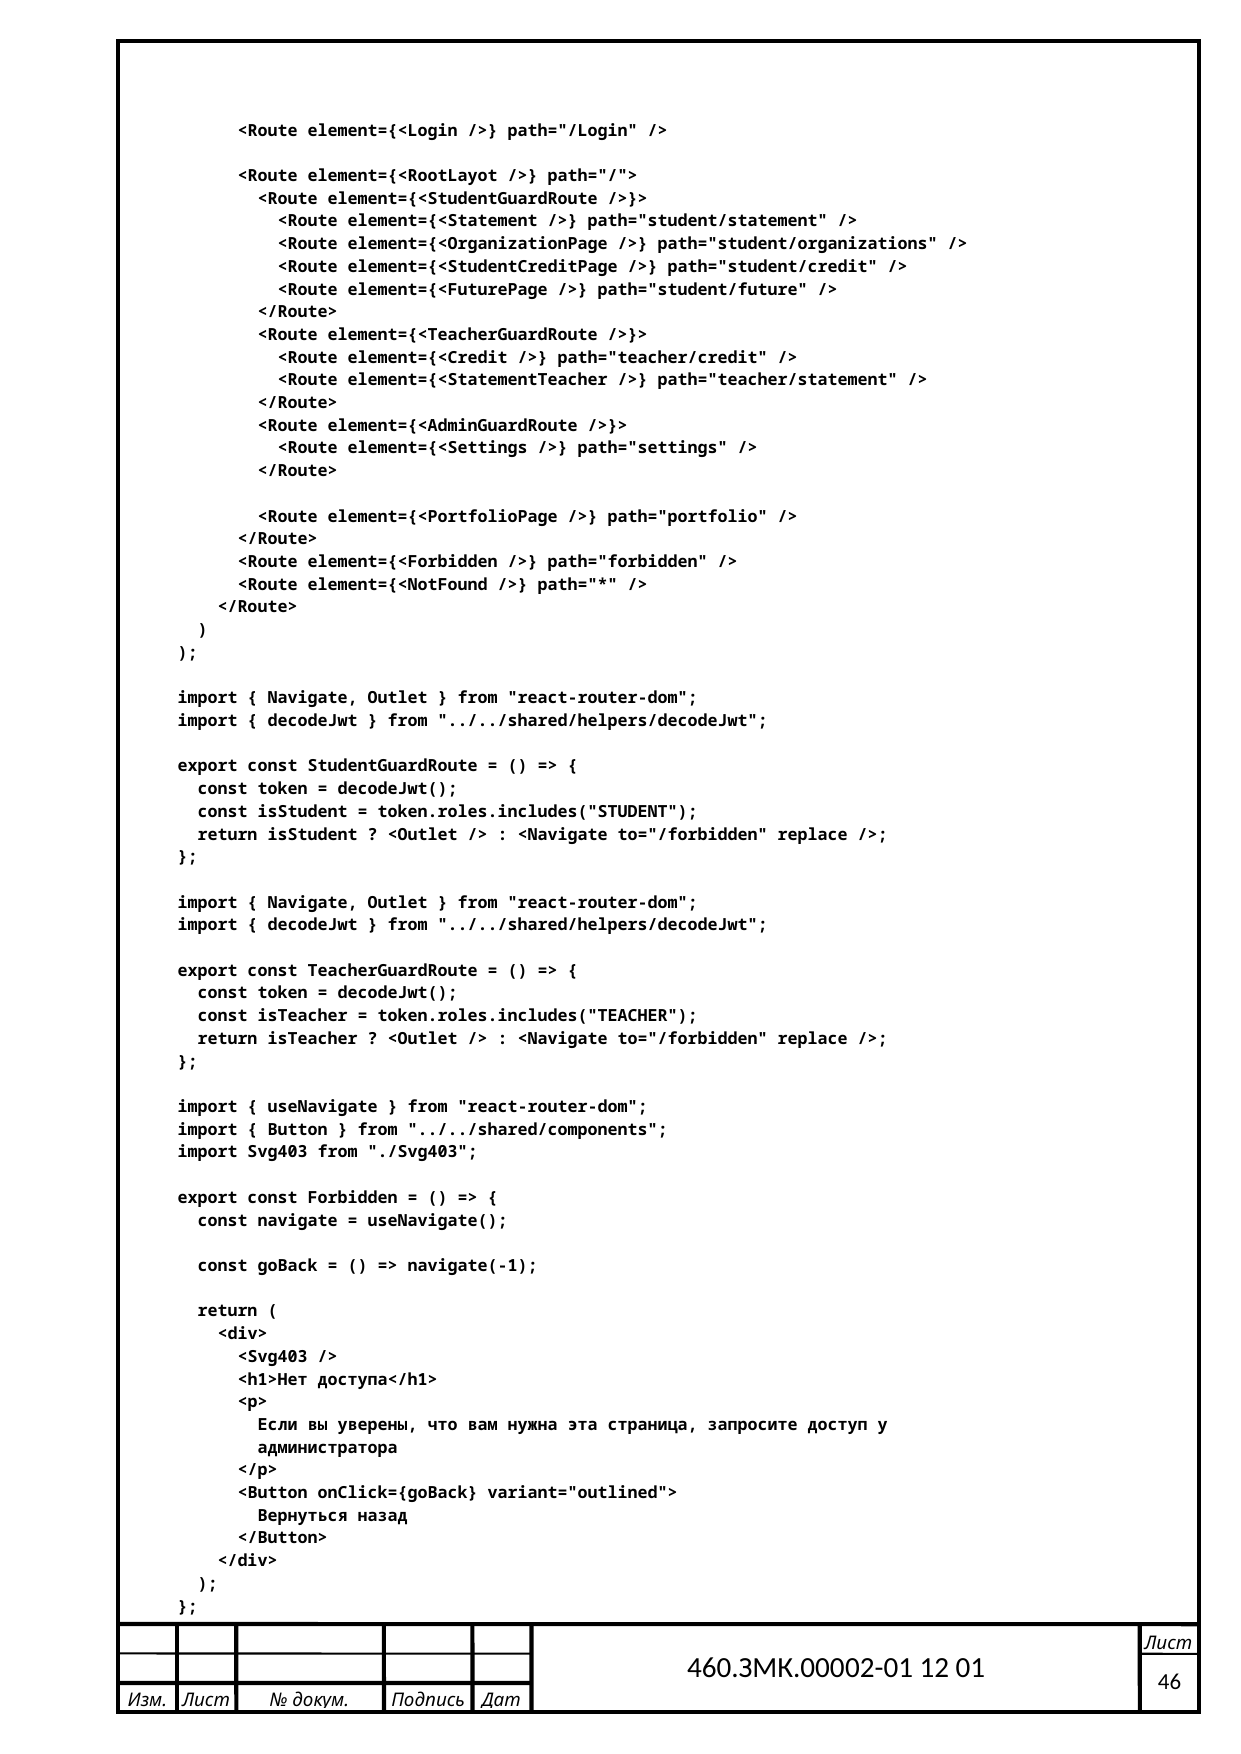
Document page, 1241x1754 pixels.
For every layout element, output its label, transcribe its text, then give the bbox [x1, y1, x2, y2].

text администратора [177, 1435, 1152, 1458]
text <p> [177, 1390, 1152, 1412]
text const isStudent = token.roles.includes("STUDENT"); [177, 799, 1152, 822]
text <Route element={<FuturePage />} path="student/future" /> [177, 277, 1152, 300]
text }; [177, 1049, 1152, 1072]
text import { decodeJwt } from "../../shared/helpers/decodeJwt"; [177, 913, 1152, 936]
text <h1>Нет доступа</h1> [177, 1367, 1152, 1390]
text const navigate = useNavigate(); [177, 1208, 1152, 1231]
text <Route element={<StudentCreditPage />} path="student/credit" /> [177, 254, 1152, 277]
text const goBack = () => navigate(-1); [177, 1253, 1152, 1276]
text export const Forbidden = () => { [177, 1185, 1152, 1208]
text Если вы уверены, что вам нужна эта страница, запросите доступ у [177, 1412, 1152, 1435]
text ); [177, 1571, 1152, 1594]
text return ( [177, 1299, 1152, 1322]
text <Route element={<OrganizationPage />} path="student/organizations" /> [177, 232, 1152, 254]
text </Button> [177, 1526, 1152, 1549]
text }; [177, 845, 1152, 867]
text <Button onClick={goBack} variant="outlined"> [177, 1481, 1152, 1503]
text </Route> [177, 300, 1152, 322]
text <Route element={<StatementTeacher />} path="teacher/statement" /> [177, 368, 1152, 391]
text <Route element={<TeacherGuardRoute />}> [177, 322, 1152, 345]
text const isTeacher = token.roles.includes("TEACHER"); [177, 1004, 1152, 1026]
text export const TeacherGuardRoute = () => { [177, 958, 1152, 981]
text Вернуться назад [177, 1503, 1152, 1526]
text ) [177, 618, 1152, 640]
text import { Navigate, Outlet } from "react-router-dom"; [177, 686, 1152, 708]
text import Svg403 from "./Svg403"; [177, 1140, 1152, 1163]
text </div> [177, 1549, 1152, 1571]
text </Route> [177, 391, 1152, 413]
text <Route element={<StudentGuardRoute />}> [177, 186, 1152, 209]
text <Route element={<Settings />} path="settings" /> [177, 436, 1152, 459]
text <Route element={<PortfolioPage />} path="portfolio" /> [177, 504, 1152, 527]
text return isStudent ? <Outlet /> : <Navigate to="/forbidden" replace />; [177, 822, 1152, 845]
text </p> [177, 1458, 1152, 1481]
text </Route> [177, 459, 1152, 481]
text ); [177, 640, 1152, 663]
text const token = decodeJwt(); [177, 981, 1152, 1004]
text <Route element={<NotFound />} path="*" /> [177, 572, 1152, 595]
text const token = decodeJwt(); [177, 777, 1152, 799]
text </Route> [177, 527, 1152, 549]
text <Route element={<RootLayot />} path="/"> [177, 163, 1152, 186]
text <Route element={<AdminGuardRoute />}> [177, 413, 1152, 436]
text import { Navigate, Outlet } from "react-router-dom"; [177, 890, 1152, 913]
text return isTeacher ? <Outlet /> : <Navigate to="/forbidden" replace />; [177, 1026, 1152, 1049]
text import { useNavigate } from "react-router-dom"; [177, 1094, 1152, 1117]
text export const StudentGuardRoute = () => { [177, 754, 1152, 777]
text <Route element={<Credit />} path="teacher/credit" /> [177, 345, 1152, 368]
text <Svg403 /> [177, 1344, 1152, 1367]
text <Route element={<Forbidden />} path="forbidden" /> [177, 549, 1152, 572]
text import { decodeJwt } from "../../shared/helpers/decodeJwt"; [177, 708, 1152, 731]
text import { Button } from "../../shared/components"; [177, 1117, 1152, 1140]
text <div> [177, 1322, 1152, 1344]
text }; [177, 1594, 1152, 1617]
text </Route> [177, 595, 1152, 618]
text <Route element={<Login />} path="/Login" /> [177, 118, 1152, 141]
text <Route element={<Statement />} path="student/statement" /> [177, 209, 1152, 232]
